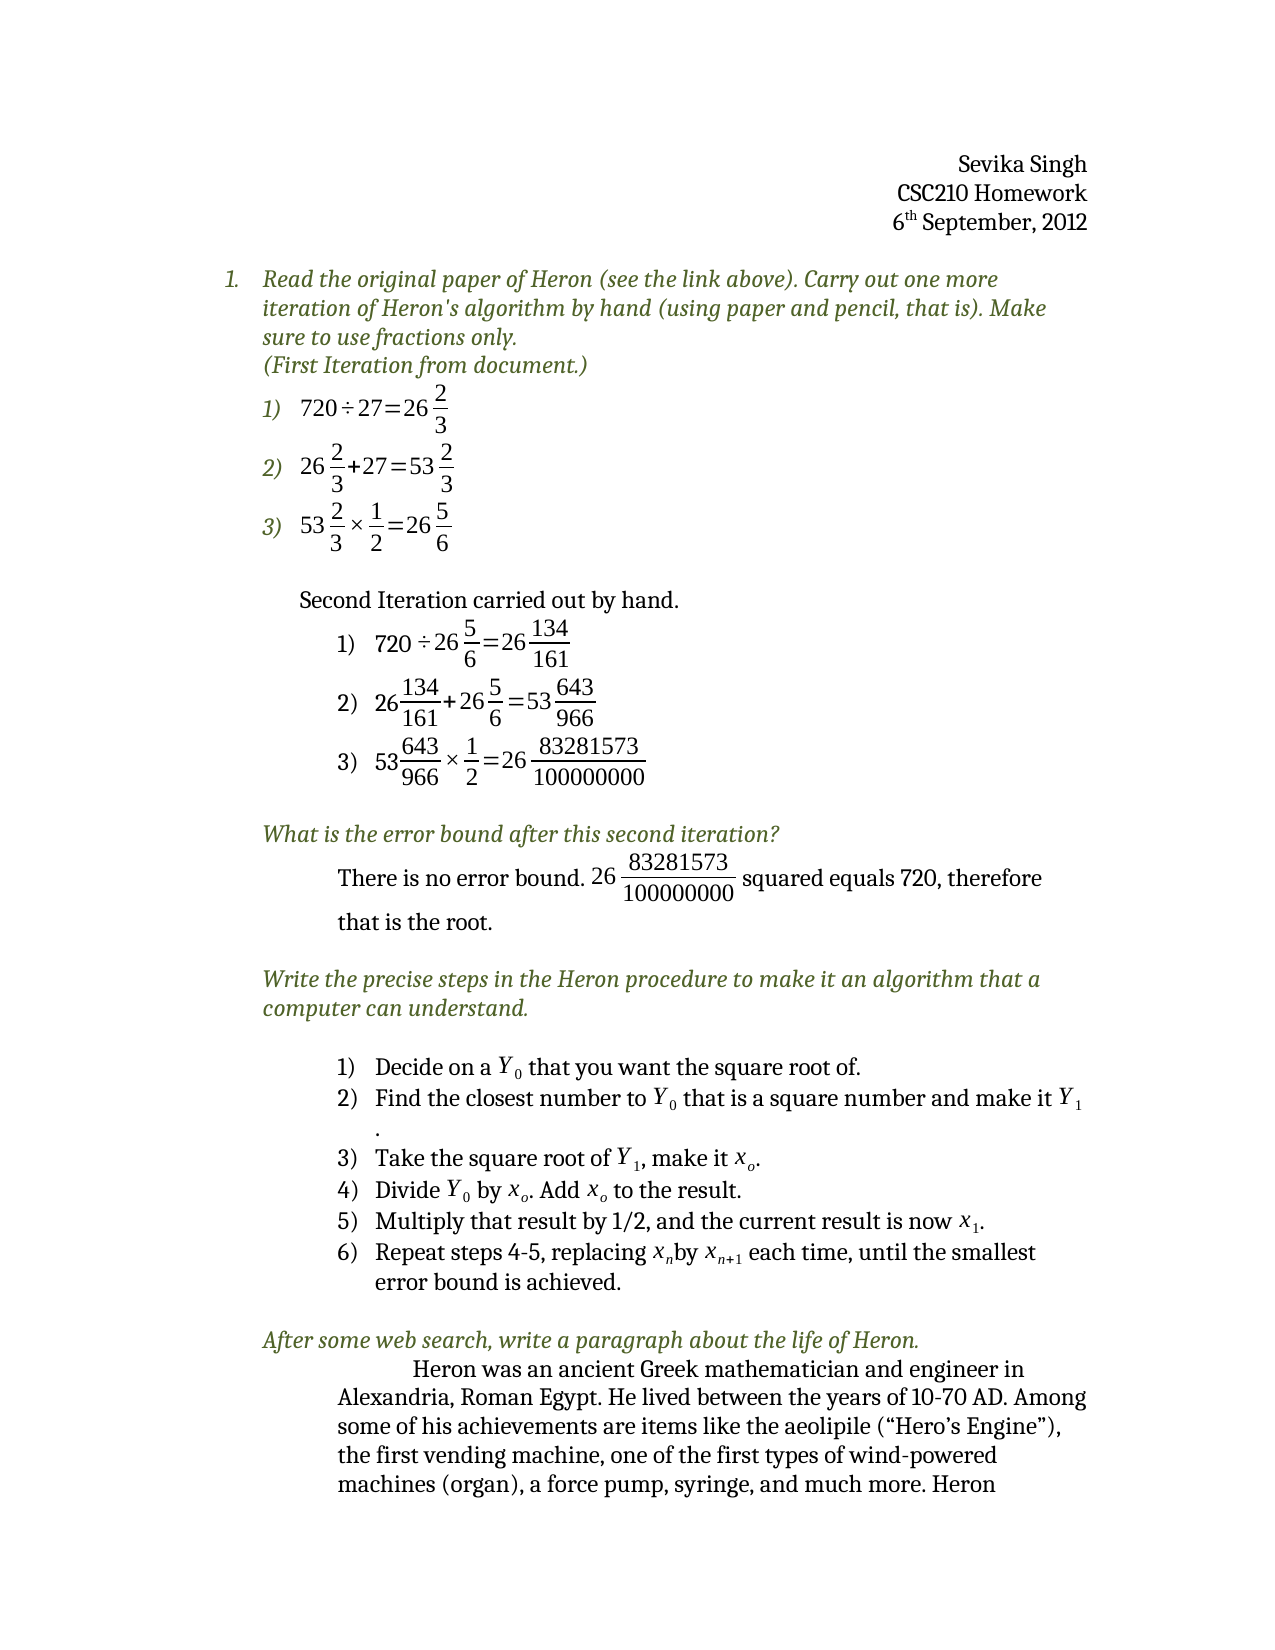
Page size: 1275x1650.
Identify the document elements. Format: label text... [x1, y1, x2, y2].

list Divide by . Add to the result. [337, 1174, 1087, 1206]
list Find the closest number to that is a square number and make it . [337, 1083, 1087, 1143]
list After some web search, write a paragraph about the life of Heron. [262, 1326, 1087, 1354]
list 720 [337, 614, 1087, 673]
list Multiply that result by 1/2, and the current result is now . [337, 1206, 1087, 1237]
list Decide on a that you want the square root of. [337, 1051, 1087, 1083]
list Repeat steps 4-5, replacing by each time, until the smallest error bound is achieved. [337, 1237, 1087, 1297]
text CSC210 Homework [187, 179, 1087, 207]
list What is the error bound after this second iteration? [262, 820, 1087, 849]
list Write the precise steps in the Heron procedure to make it an algorithm that a computer can understand. [262, 965, 1087, 1023]
list (First Iteration from document.) [262, 351, 1087, 380]
list There is no error bound. squared equals 720, therefore that is the root. [337, 849, 1087, 936]
text Sevika Singh [187, 150, 1087, 179]
list 26 [337, 673, 1087, 732]
list Second Iteration carried out by hand. [262, 586, 1087, 614]
text 6th September, 2012 [187, 207, 1087, 236]
list 53 [337, 732, 1087, 791]
list Take the square root of , make it . [337, 1143, 1087, 1174]
list Read the original paper of Heron (see the link above). Carry out one more iteration of Heron's algorithm by hand (using paper and pencil, that is). Make sure to use fractions only. [225, 265, 1087, 351]
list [337, 1354, 1087, 1498]
